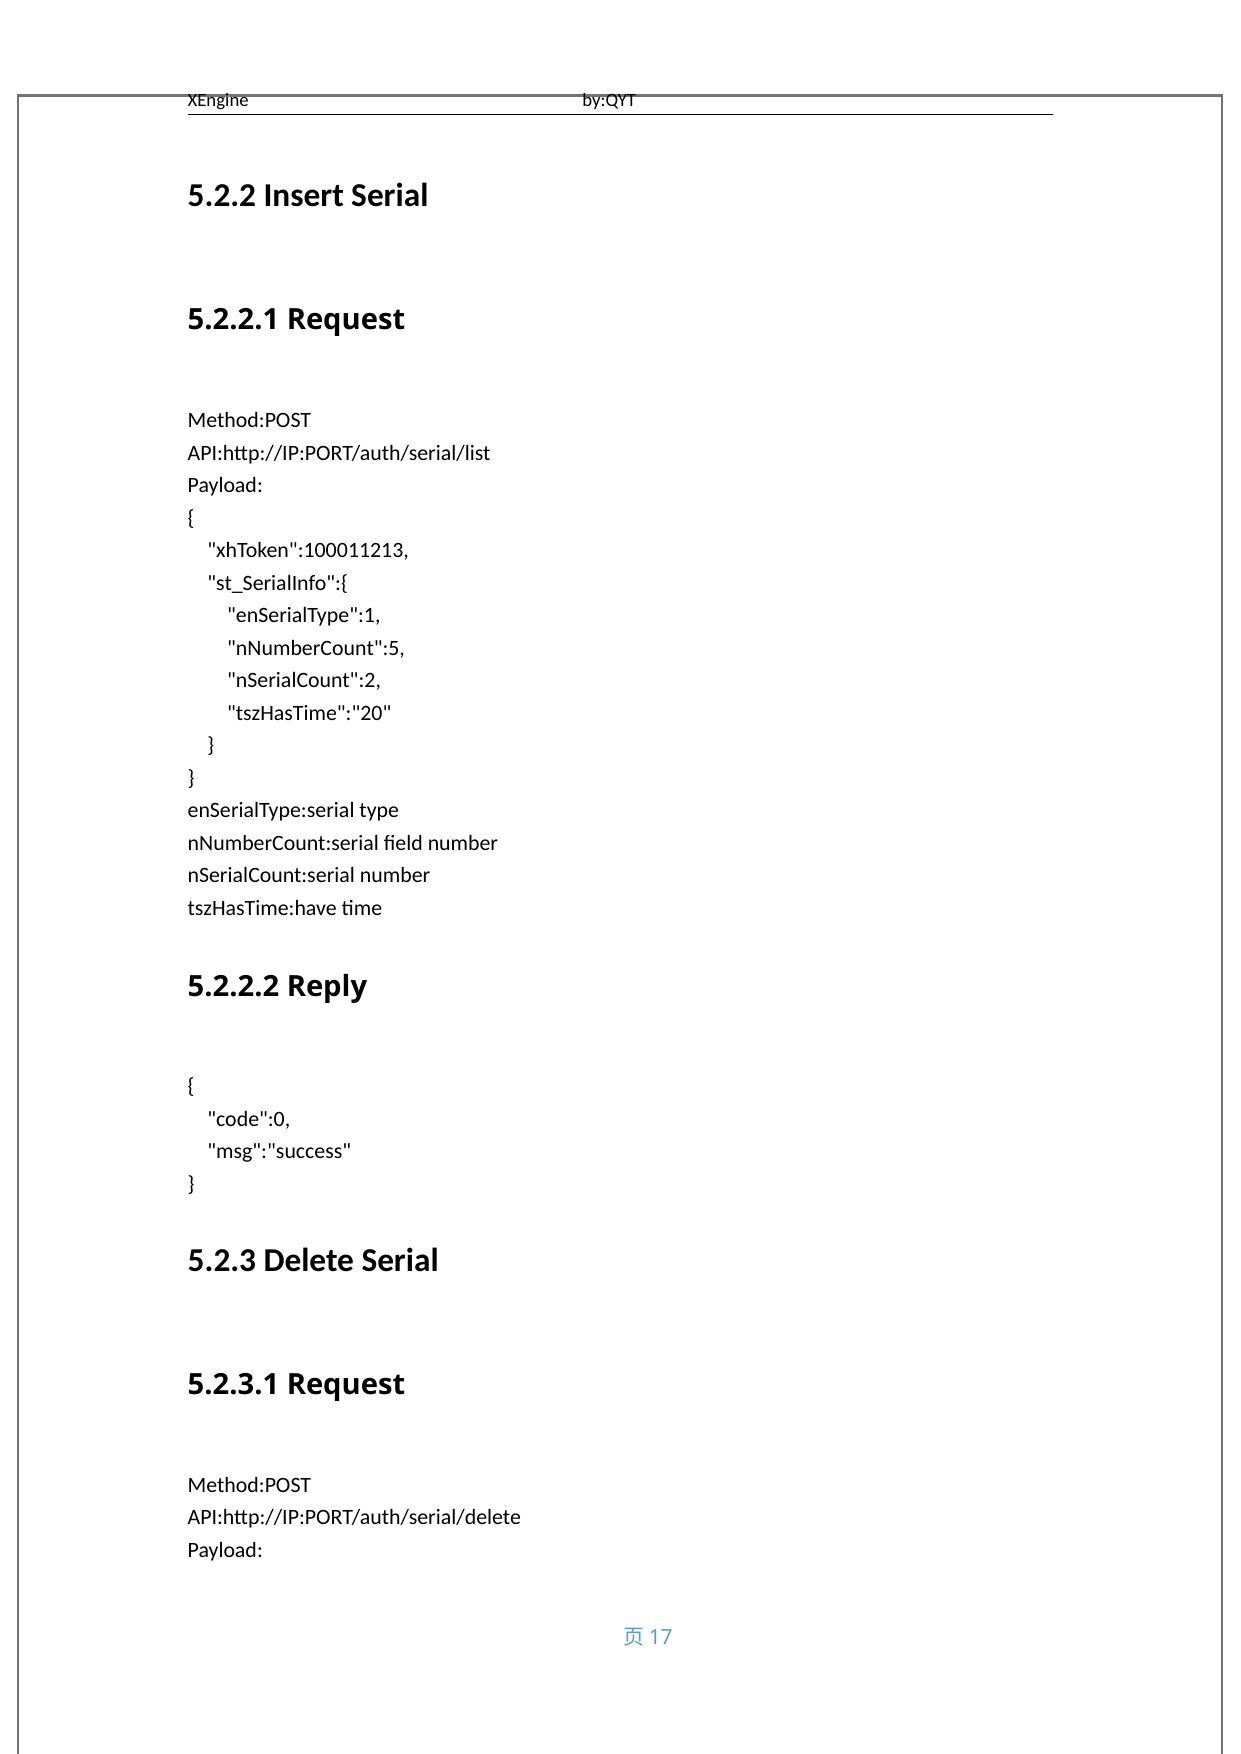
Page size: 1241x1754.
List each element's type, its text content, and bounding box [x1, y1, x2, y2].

text "xhToken":100011213, [187, 533, 1053, 566]
text "enSerialType":1, [187, 598, 1053, 631]
text API:http://IP:PORT/auth/serial/list [187, 436, 1053, 468]
subtitle 5.2.3 Delete Serial [187, 1227, 1053, 1292]
text Payload: [187, 468, 1053, 501]
subtitle 5.2.2 Insert Serial [187, 162, 1053, 227]
text nNumberCount:serial field number [187, 826, 1053, 858]
text tszHasTime:have time [187, 891, 1053, 923]
text "code":0, [187, 1102, 1053, 1135]
subtitle 5.2.2.1 Request [187, 286, 1053, 351]
text } [187, 1167, 1053, 1200]
text Method:POST [187, 1468, 1053, 1501]
subtitle 5.2.2.2 Reply [187, 952, 1053, 1017]
text "nNumberCount":5, [187, 631, 1053, 663]
text nSerialCount:serial number [187, 858, 1053, 891]
subtitle 5.2.3.1 Request [187, 1351, 1053, 1416]
text { [187, 501, 1053, 533]
text Payload: [187, 1533, 1053, 1566]
text "nSerialCount":2, [187, 663, 1053, 696]
text "msg":"success" [187, 1135, 1053, 1167]
text API:http://IP:PORT/auth/serial/delete [187, 1501, 1053, 1533]
text } [187, 728, 1053, 761]
text { [187, 1070, 1053, 1102]
text "st_SerialInfo":{ [187, 566, 1053, 598]
text "tszHasTime":"20" [187, 696, 1053, 728]
text } [187, 761, 1053, 793]
text enSerialType:serial type [187, 793, 1053, 826]
text Method:POST [187, 403, 1053, 436]
